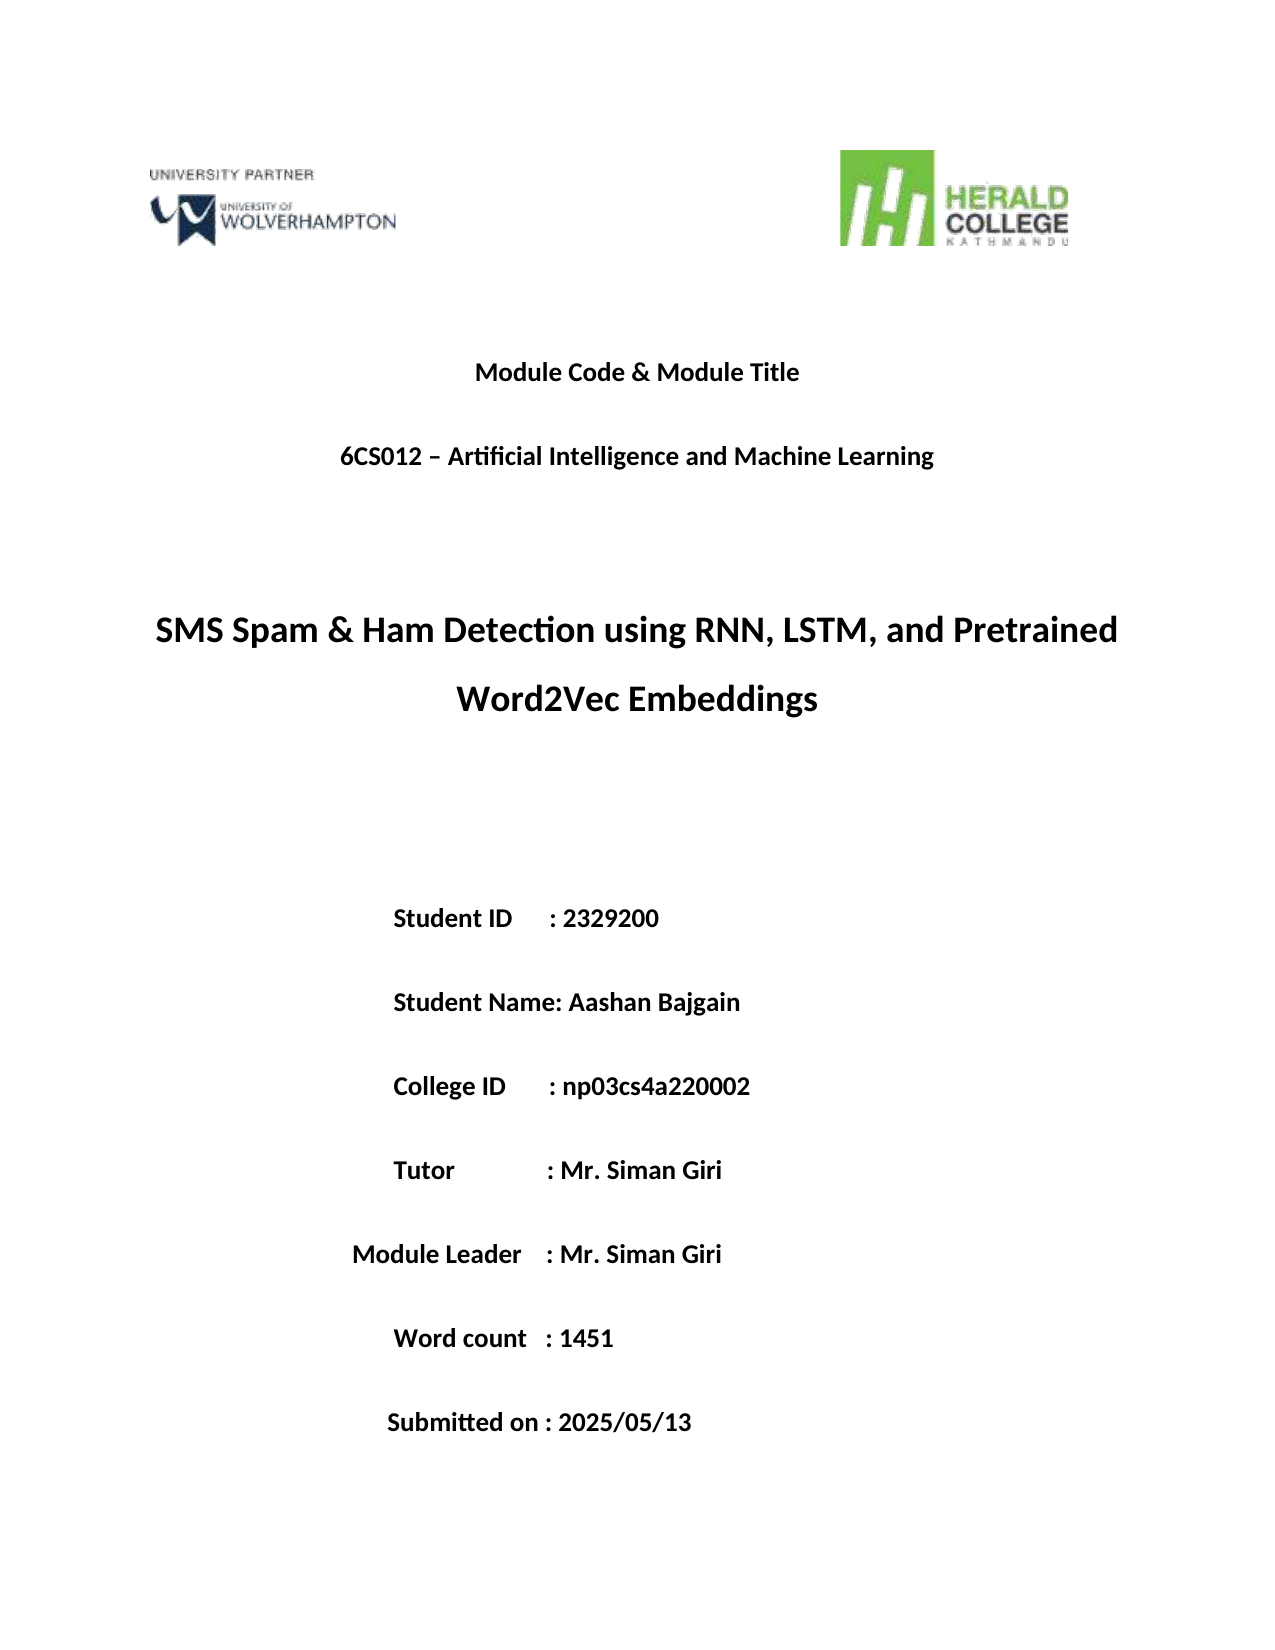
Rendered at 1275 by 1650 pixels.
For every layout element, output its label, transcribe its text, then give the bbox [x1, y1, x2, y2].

text 6CS012 – Artificial Intelligence and Machine Learning [149, 439, 1125, 472]
text SMS Spam & Ham Detection using RNN, LSTM, and Pretrained Word2Vec Embeddings [149, 606, 1125, 721]
text Student Name: Aashan Bajgain [299, 985, 1125, 1018]
text Word count : 1451 [299, 1321, 1125, 1354]
picture [150, 169, 396, 246]
text Tutor : Mr. Siman Giri [299, 1153, 1125, 1186]
picture [840, 150, 1069, 246]
text Module Leader : Mr. Siman Giri [150, 1237, 1125, 1270]
text Module Code & Module Title [149, 355, 1125, 388]
text Submitted on : 2025/05/13 [299, 1405, 1125, 1438]
text College ID : np03cs4a220002 [299, 1069, 1125, 1102]
text Student ID : 2329200 [299, 901, 1125, 934]
